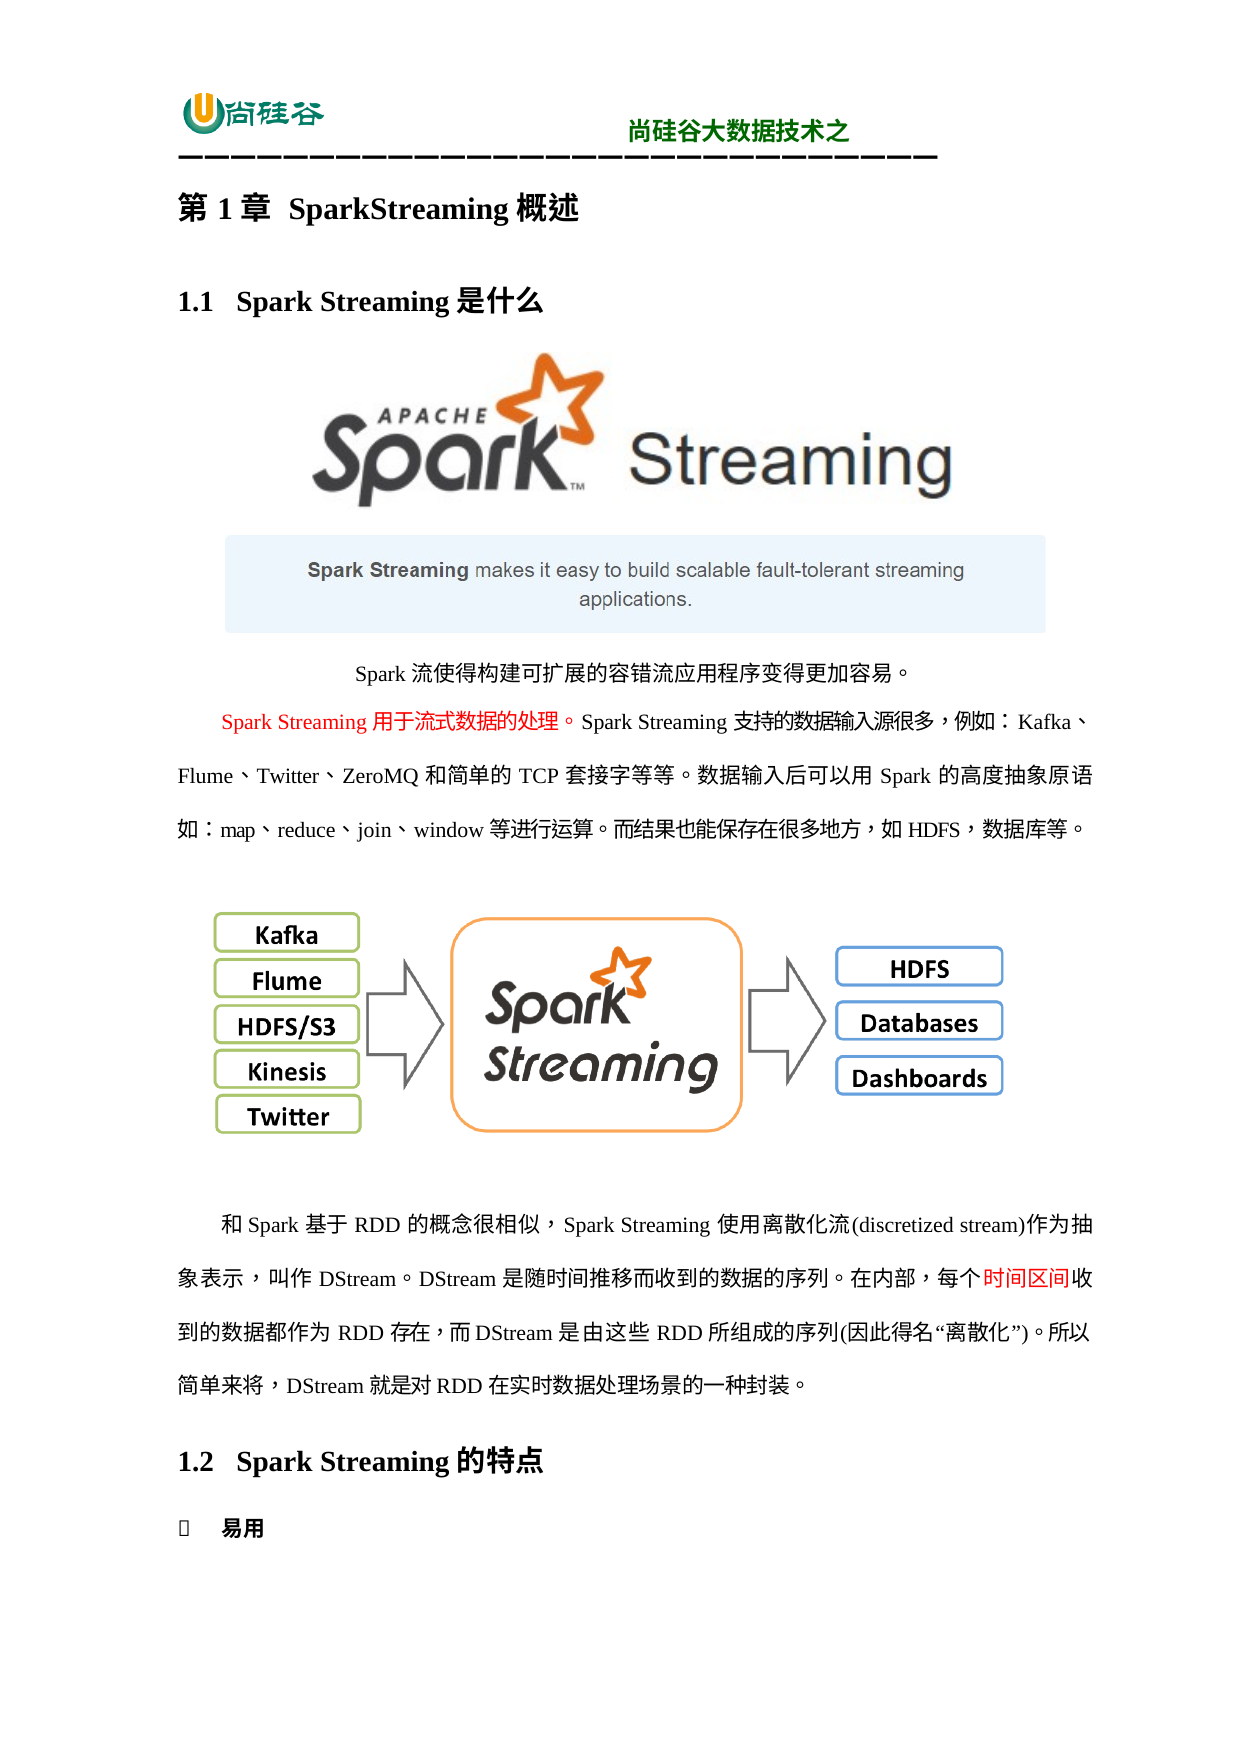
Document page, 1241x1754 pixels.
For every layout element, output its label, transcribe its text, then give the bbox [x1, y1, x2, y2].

text Spark 流使得构建可扩展的容错流应用程序变得更加容易。 [355, 555, 1107, 688]
text Spark Streaming 用于流式数据的处理。Spark Streaming 支持的数据输入源很多，例如：Kafka、 Flume、Twitter、ZeroMQ 和简单的 TCP 套接字等等。数据输入后可以用 Spark 的高度抽象原语如：map、reduce、join、window 等进行运算。而结果也能保存在很多地方，如 HDFS，数据库等。 [177, 706, 1093, 844]
picture [177, 88, 328, 138]
subtitle 第1章 SparkStreaming 概述 [177, 186, 1107, 229]
list 易用 [177, 1513, 1107, 1542]
subtitle Spark Streaming 是什么 [177, 280, 1107, 320]
picture [311, 352, 952, 510]
picture [213, 911, 1004, 1134]
subtitle Spark Streaming 的特点 [177, 1440, 1107, 1480]
text 和 Spark 基于 RDD 的概念很相似，Spark Streaming 使用离散化流(discretized stream)作为抽象表示，叫作DStream。DStream 是随时间推移而收到的数据的序列。在内部，每个时间区间收到的数据都作为 RDD 存在，而 DStream 是由这些RDD 所组成的序列(因此得名“离散化”)。所以简单来将，DStream 就是对 RDD 在实时数据处理场景的一种封装。 [177, 1209, 1093, 1400]
picture [225, 535, 1046, 633]
